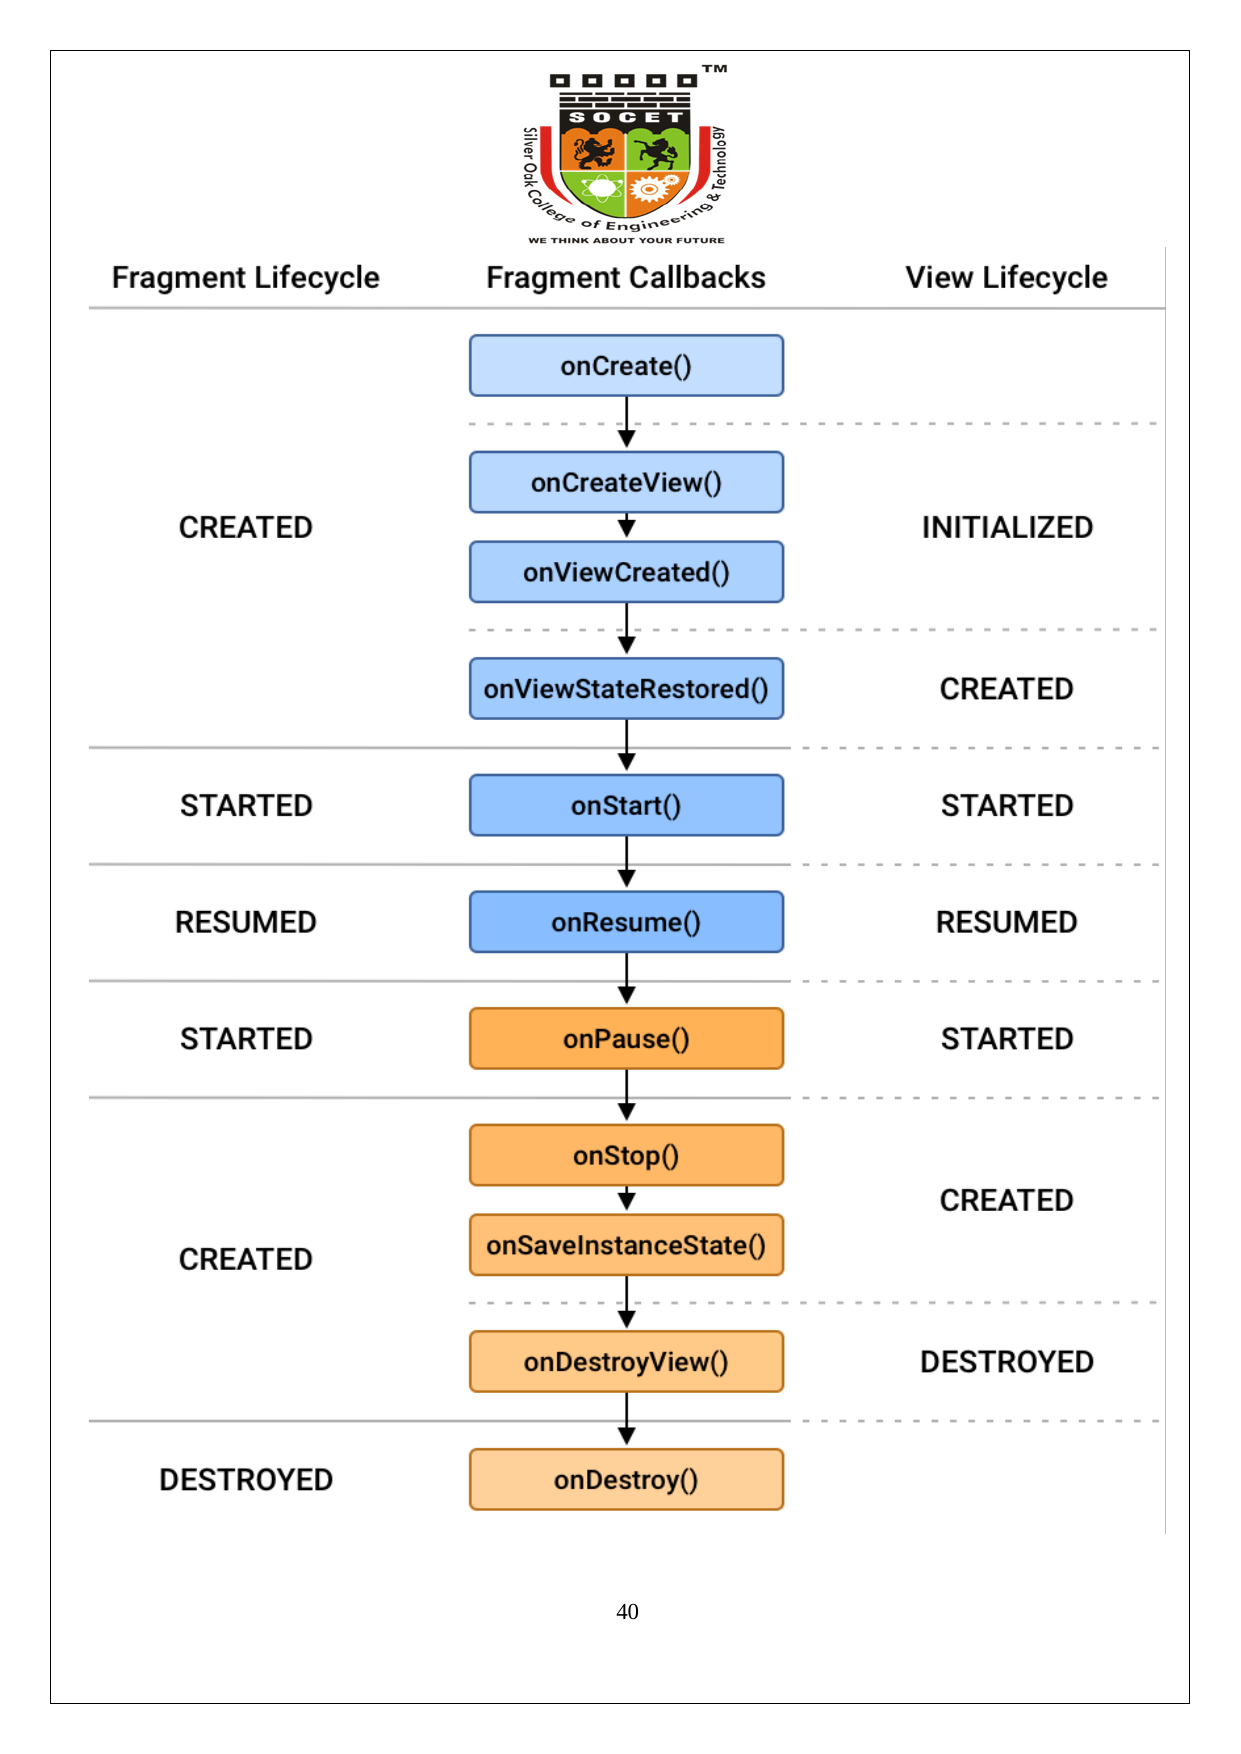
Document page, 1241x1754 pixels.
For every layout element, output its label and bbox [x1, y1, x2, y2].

picture [88, 58, 1167, 1534]
